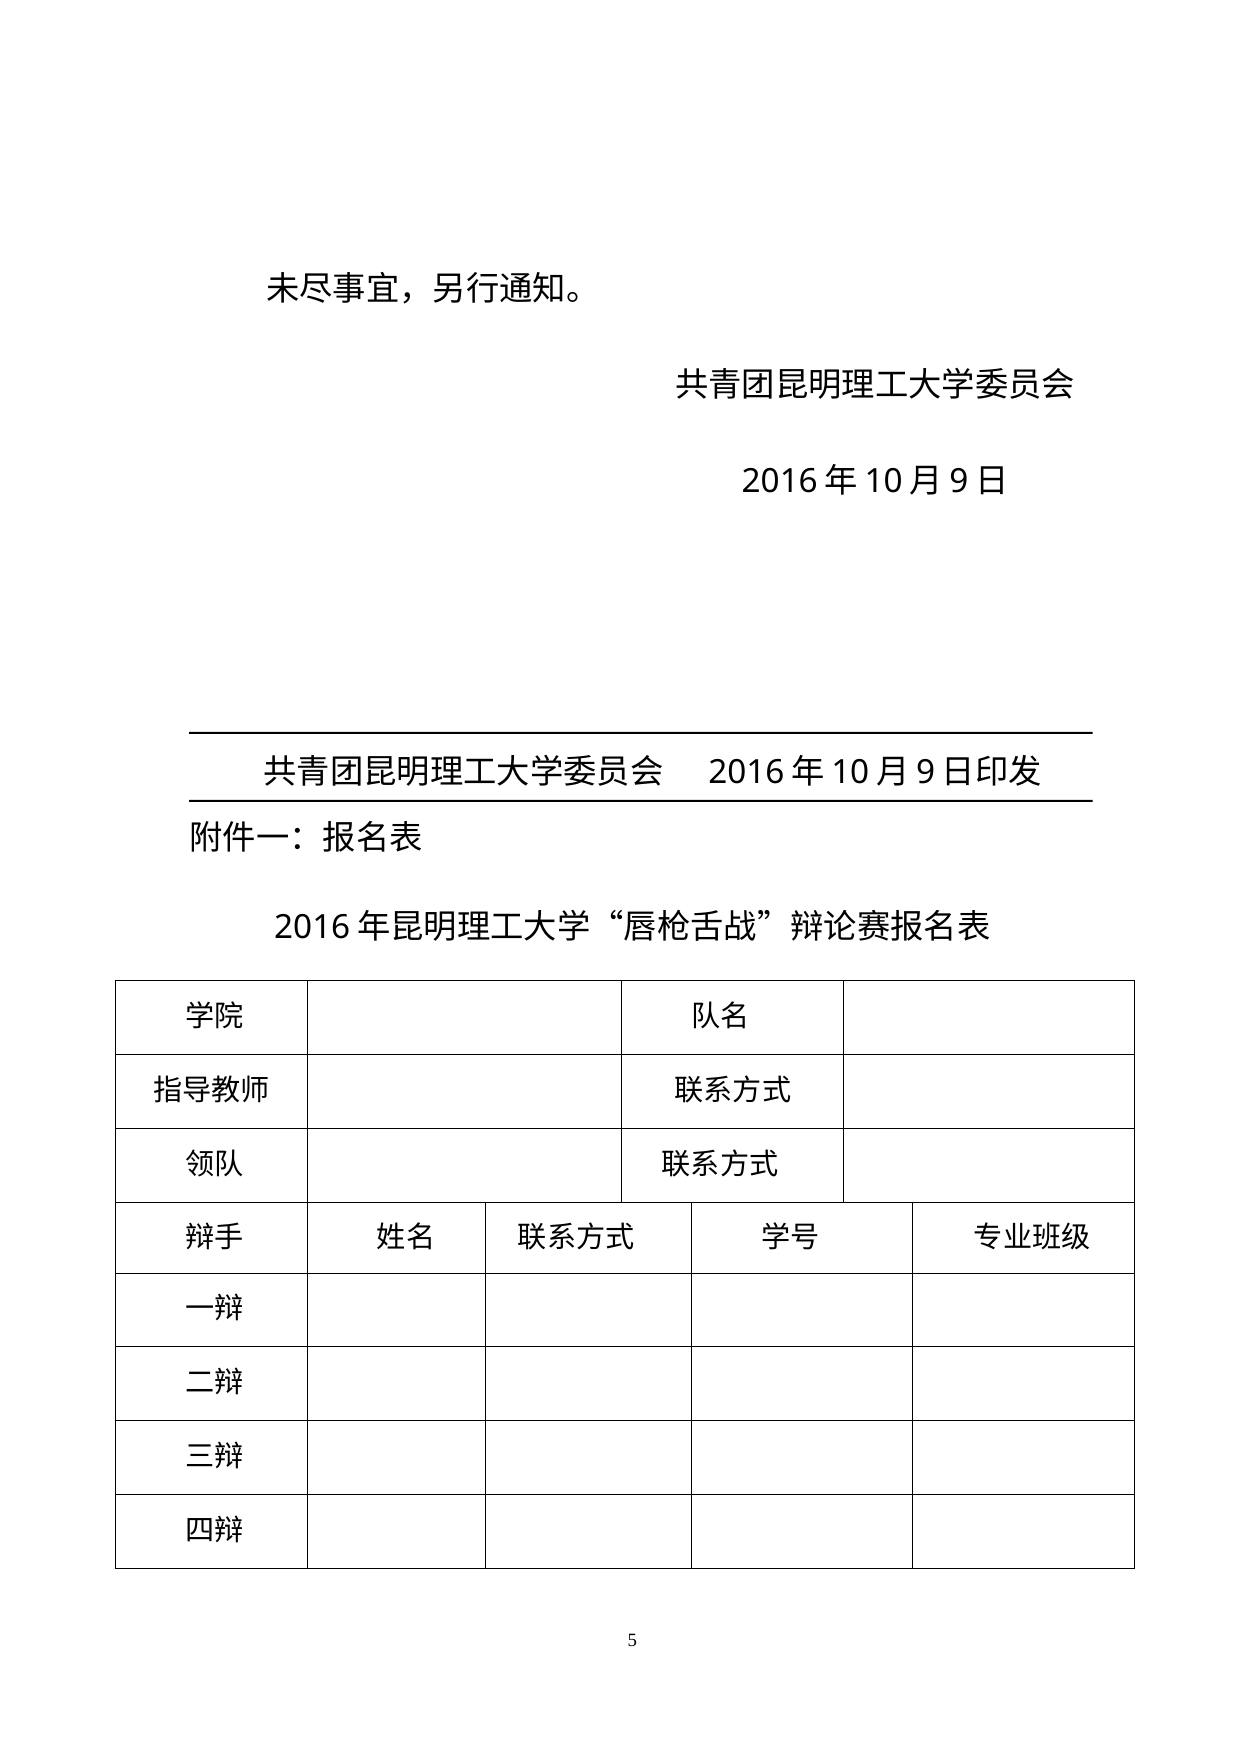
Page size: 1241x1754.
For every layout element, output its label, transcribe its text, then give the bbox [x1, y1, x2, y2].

table_cell 联系方式 [622, 1129, 843, 1202]
text 2016年昆明理工大学“唇枪舌战”辩论赛报名表 [189, 891, 1075, 956]
table_cell [308, 1274, 485, 1346]
table_cell [486, 1347, 691, 1420]
table_cell 二辩 [116, 1347, 307, 1420]
table_cell [844, 1129, 1134, 1202]
table_cell 姓名 [308, 1203, 485, 1272]
table_header 队名 [622, 981, 843, 1054]
table_cell [308, 1347, 485, 1420]
table_cell [692, 1495, 912, 1567]
table_cell 四辩 [116, 1495, 307, 1567]
table_cell [913, 1274, 1134, 1346]
table_cell [308, 1495, 485, 1567]
table_cell [308, 1055, 621, 1128]
table_cell [913, 1421, 1134, 1494]
table_cell 领队 [116, 1129, 307, 1202]
table_cell [486, 1274, 691, 1346]
text 未尽事宜，另行通知。 [189, 253, 1075, 318]
table_cell [844, 1055, 1134, 1128]
text 附件一：报名表 [189, 802, 1075, 867]
text 共青团昆明理工大学委员会 2016年10月9日印发 [189, 737, 1041, 799]
table_cell [692, 1274, 912, 1346]
table_cell 联系方式 [622, 1055, 843, 1128]
table_header 学院 [116, 981, 307, 1054]
table_cell [913, 1347, 1134, 1420]
table_cell [486, 1421, 691, 1494]
table_header [844, 981, 1134, 1054]
table_cell [486, 1495, 691, 1567]
table_cell 专业班级 [913, 1203, 1134, 1272]
table_cell 辩手 [116, 1203, 307, 1272]
table_cell [692, 1421, 912, 1494]
text 2016年10月9日 [189, 446, 1008, 511]
table_cell 联系方式 [486, 1203, 691, 1272]
table_cell 三辩 [116, 1421, 307, 1494]
table_cell 一辩 [116, 1274, 307, 1346]
table_cell [308, 1129, 621, 1202]
table_cell 指导教师 [116, 1055, 307, 1128]
table_cell [692, 1347, 912, 1420]
table_cell [308, 1421, 485, 1494]
table_cell 学号 [692, 1203, 912, 1272]
table_cell [913, 1495, 1134, 1567]
table_header [308, 981, 621, 1054]
text 共青团昆明理工大学委员会 [189, 349, 1075, 414]
